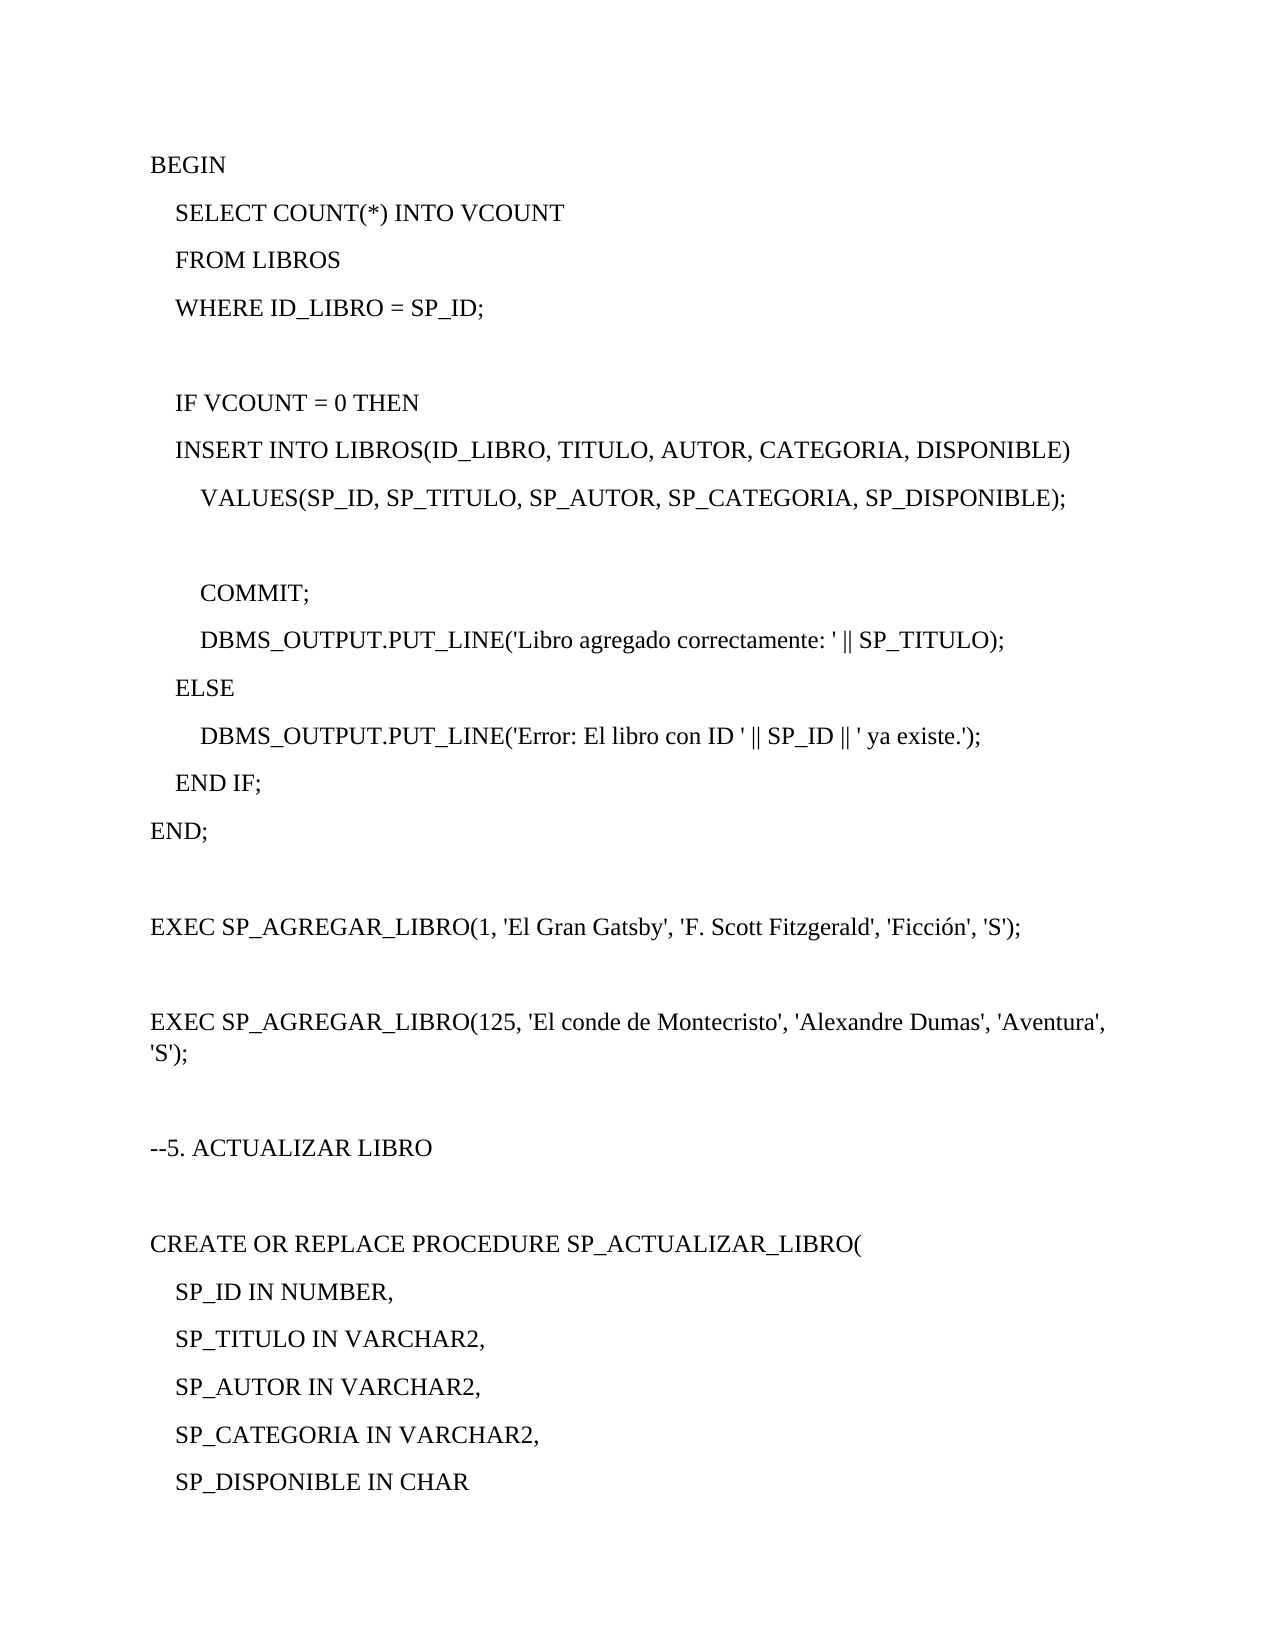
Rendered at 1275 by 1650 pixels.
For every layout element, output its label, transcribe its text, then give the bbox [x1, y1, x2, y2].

text EXEC SP_AGREGAR_LIBRO(125, 'El conde de Montecristo', 'Alexandre Dumas', 'Aventura', 'S'); [150, 1007, 1125, 1067]
text SP_TITULO IN VARCHAR2, [150, 1324, 1125, 1353]
text ELSE [150, 673, 1125, 702]
text FROM LIBROS [150, 245, 1125, 274]
text CREATE OR REPLACE PROCEDURE SP_ACTUALIZAR_LIBRO( [150, 1229, 1125, 1258]
text EXEC SP_AGREGAR_LIBRO(1, 'El Gran Gatsby', 'F. Scott Fitzgerald', 'Ficción', 'S'); [150, 912, 1125, 940]
text DBMS_OUTPUT.PUT_LINE('Libro agregado correctamente: ' || SP_TITULO); [150, 625, 1125, 654]
text SP_CATEGORIA IN VARCHAR2, [150, 1420, 1125, 1448]
text SELECT COUNT(*) INTO VCOUNT [150, 198, 1125, 226]
text INSERT INTO LIBROS(ID_LIBRO, TITULO, AUTOR, CATEGORIA, DISPONIBLE) [150, 435, 1125, 464]
text --5. ACTUALIZAR LIBRO [150, 1133, 1125, 1162]
text WHERE ID_LIBRO = SP_ID; [150, 293, 1125, 322]
text SP_DISPONIBLE IN CHAR [150, 1467, 1125, 1496]
text END IF; [150, 768, 1125, 797]
text BEGIN [150, 150, 1125, 179]
text COMMIT; [150, 578, 1125, 606]
text SP_ID IN NUMBER, [150, 1277, 1125, 1305]
text SP_AUTOR IN VARCHAR2, [150, 1372, 1125, 1401]
text END; [150, 816, 1125, 845]
text VALUES(SP_ID, SP_TITULO, SP_AUTOR, SP_CATEGORIA, SP_DISPONIBLE); [150, 483, 1125, 512]
text IF VCOUNT = 0 THEN [150, 388, 1125, 416]
text DBMS_OUTPUT.PUT_LINE('Error: El libro con ID ' || SP_ID || ' ya existe.'); [150, 721, 1125, 749]
